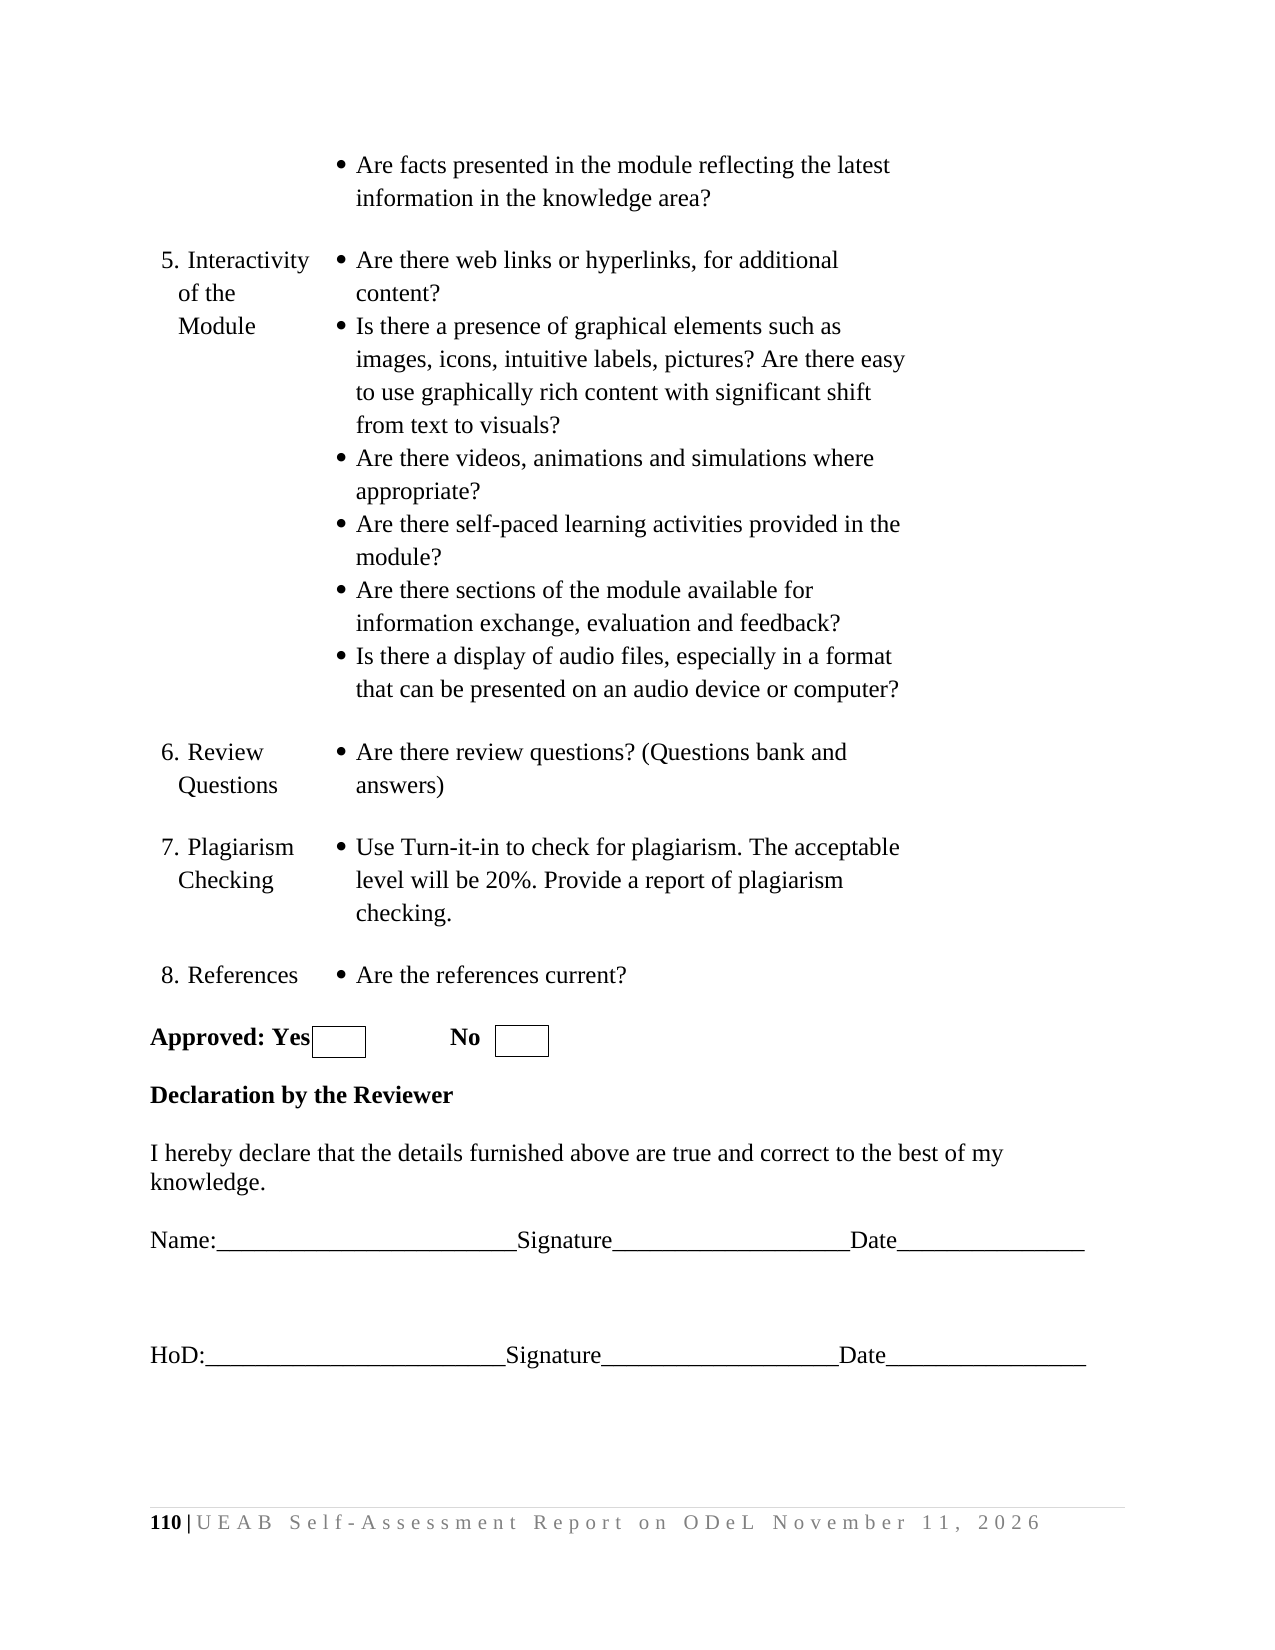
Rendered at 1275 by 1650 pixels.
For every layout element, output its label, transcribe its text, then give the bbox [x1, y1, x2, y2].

text HoD:________________________Signature___________________Date________________ [150, 1341, 1125, 1369]
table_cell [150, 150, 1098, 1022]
text Name:________________________Signature___________________Date_______________ [150, 1225, 1125, 1253]
text I hereby declare that the details furnished above are true and correct to the best of my knowledge. [150, 1138, 1125, 1196]
text Declaration by the Reviewer [150, 1080, 1125, 1109]
text Approved: Yes No [150, 1022, 1125, 1051]
